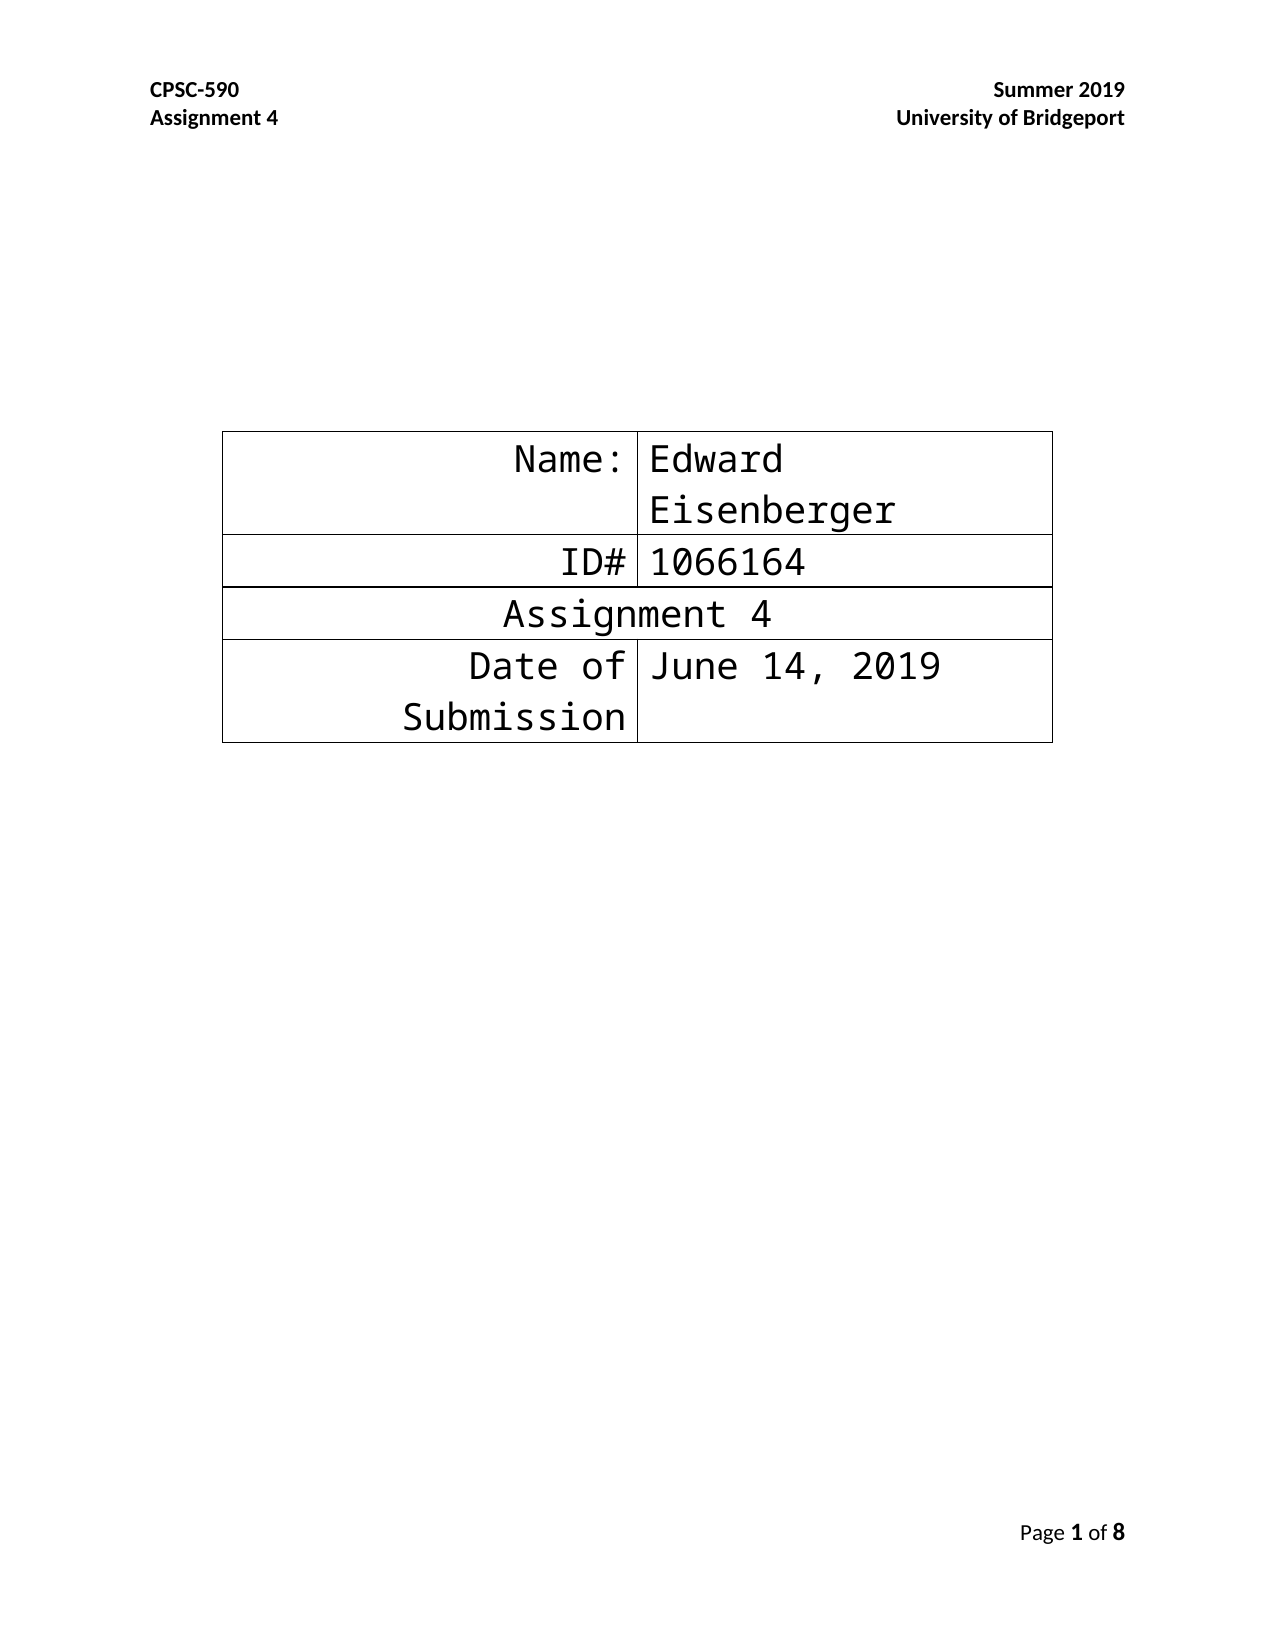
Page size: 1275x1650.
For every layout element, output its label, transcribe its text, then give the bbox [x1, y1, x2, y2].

table_cell 1066164 [638, 535, 1052, 586]
table_header Name: [223, 432, 637, 534]
table_header Edward Eisenberger [638, 432, 1052, 534]
table_cell Assignment 4 [223, 588, 1052, 638]
table_cell June 14, 2019 [638, 640, 1052, 742]
table_cell ID# [223, 535, 637, 586]
table_cell Date of Submission [223, 640, 637, 742]
